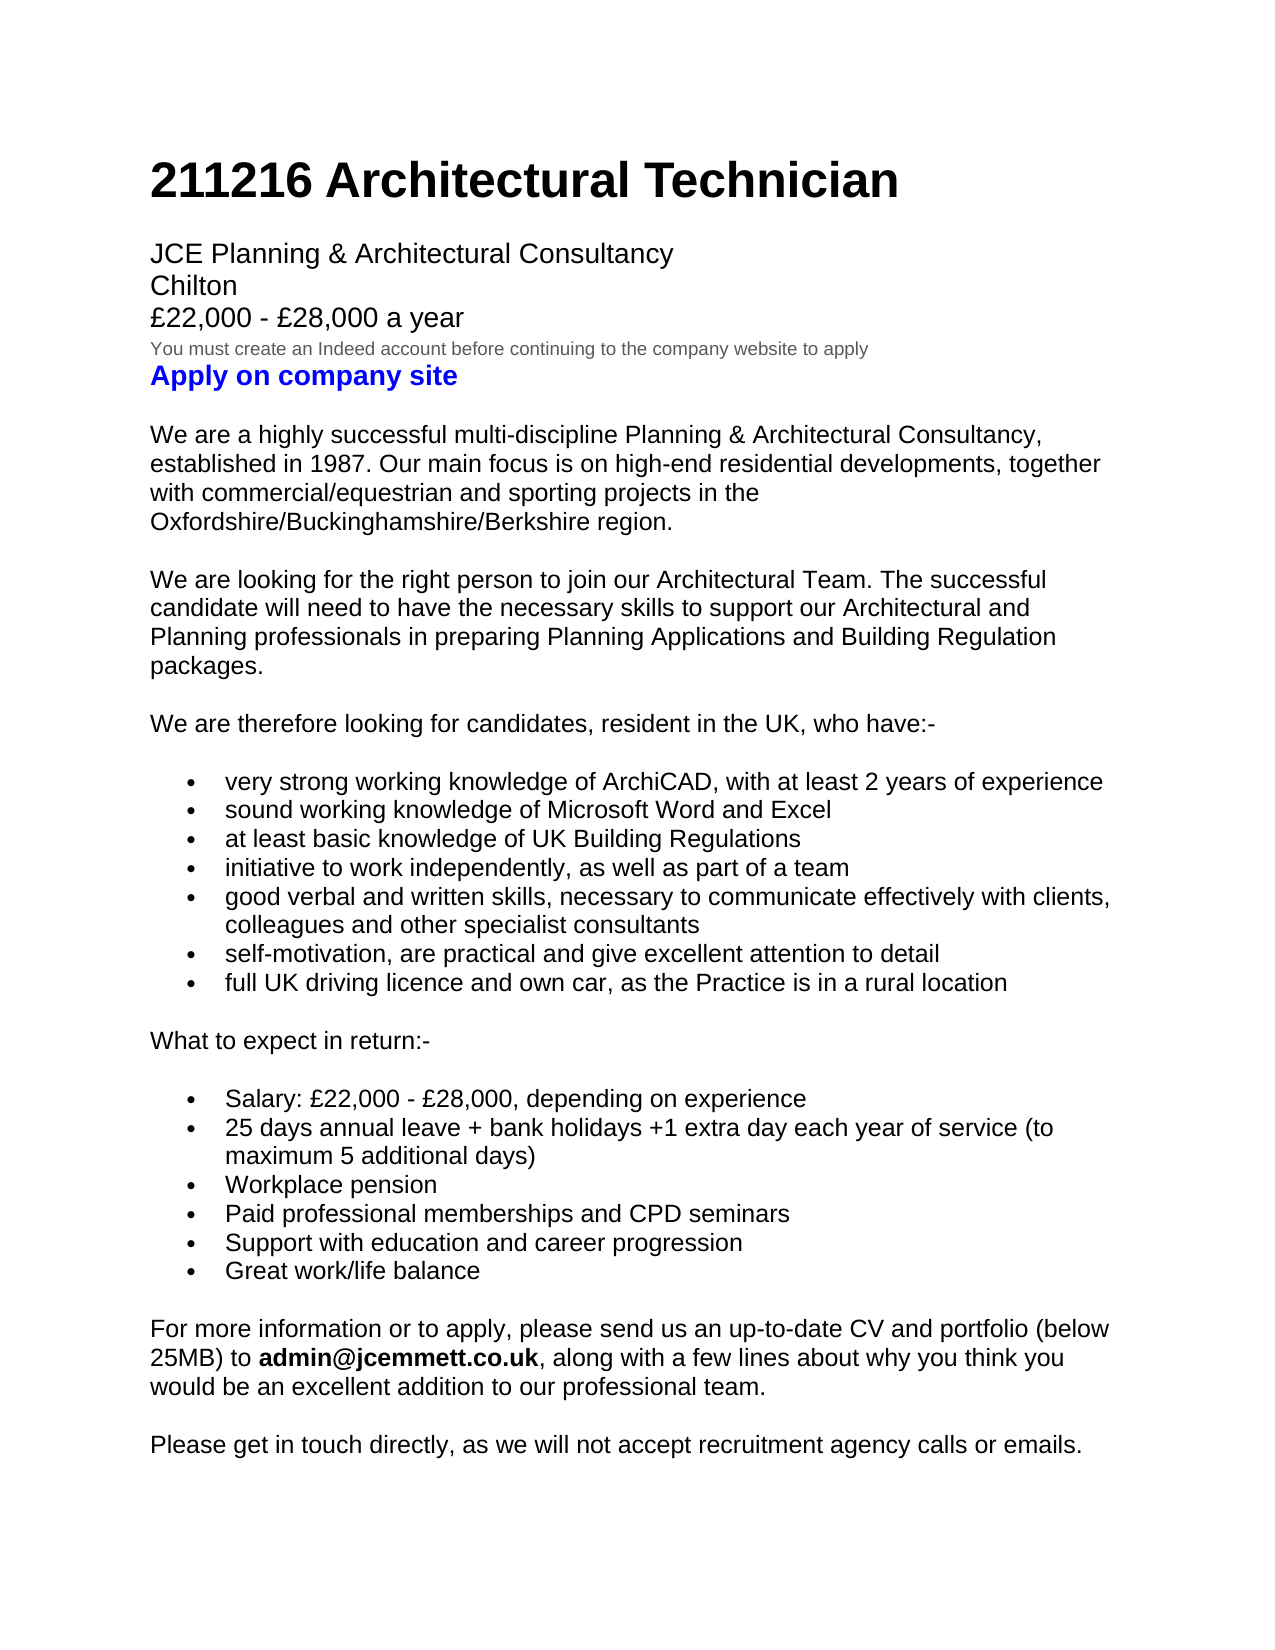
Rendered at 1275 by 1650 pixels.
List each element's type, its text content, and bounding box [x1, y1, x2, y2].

text We are a highly successful multi-discipline Planning & Architectural Consultancy, established in 1987. Our main focus is on high-end residential developments, together with commercial/equestrian and sporting projects in the Oxfordshire/Buckinghamshire/Berkshire region. [150, 420, 1125, 535]
text What to expect in return:- [150, 1026, 1125, 1054]
list Salary: £22,000 - £28,000, depending on experience [187, 1084, 1125, 1112]
list Support with education and career progression [187, 1227, 1125, 1256]
list very strong working knowledge of ArchiCAD, with at least 2 years of experience [187, 767, 1125, 795]
text £22,000 - £28,000 a year [150, 301, 1125, 334]
list full UK driving licence and own car, as the Practice is in a rural location [187, 968, 1125, 997]
text We are therefore looking for candidates, resident in the UK, who have:- [150, 709, 1125, 737]
text You must create an Indeed account before continuing to the company website to apply [150, 334, 1125, 359]
list Workplace pension [187, 1170, 1125, 1199]
text Please get in touch directly, as we will not accept recruitment agency calls or emails. [150, 1429, 1125, 1458]
text Apply on company site [150, 359, 1125, 391]
list self-motivation, are practical and give excellent attention to detail [187, 939, 1125, 968]
text JCE Planning & Architectural Consultancy [150, 237, 1125, 269]
text For more information or to apply, please send us an up-to-date CV and portfolio (below 25MB) to admin@jcemmett.co.uk, along with a few lines about why you think you would be an excellent addition to our professional team. [150, 1314, 1125, 1400]
text Chilton [150, 269, 1125, 301]
text We are looking for the right person to join our Architectural Team. The successful candidate will need to have the necessary skills to support our Architectural and Planning professionals in preparing Planning Applications and Building Regulation packages. [150, 564, 1125, 679]
list 25 days annual leave + bank holidays +1 extra day each year of service (to maximum 5 additional days) [187, 1112, 1125, 1170]
list at least basic knowledge of UK Building Regulations [187, 824, 1125, 853]
list Great work/life balance [187, 1256, 1125, 1285]
list initiative to work independently, as well as part of a team [187, 853, 1125, 882]
text 211216 Architectural Technician [150, 150, 1125, 207]
list good verbal and written skills, necessary to communicate effectively with clients, colleagues and other specialist consultants [187, 882, 1125, 939]
list sound working knowledge of Microsoft Word and Excel [187, 795, 1125, 824]
list Paid professional memberships and CPD seminars [187, 1199, 1125, 1227]
